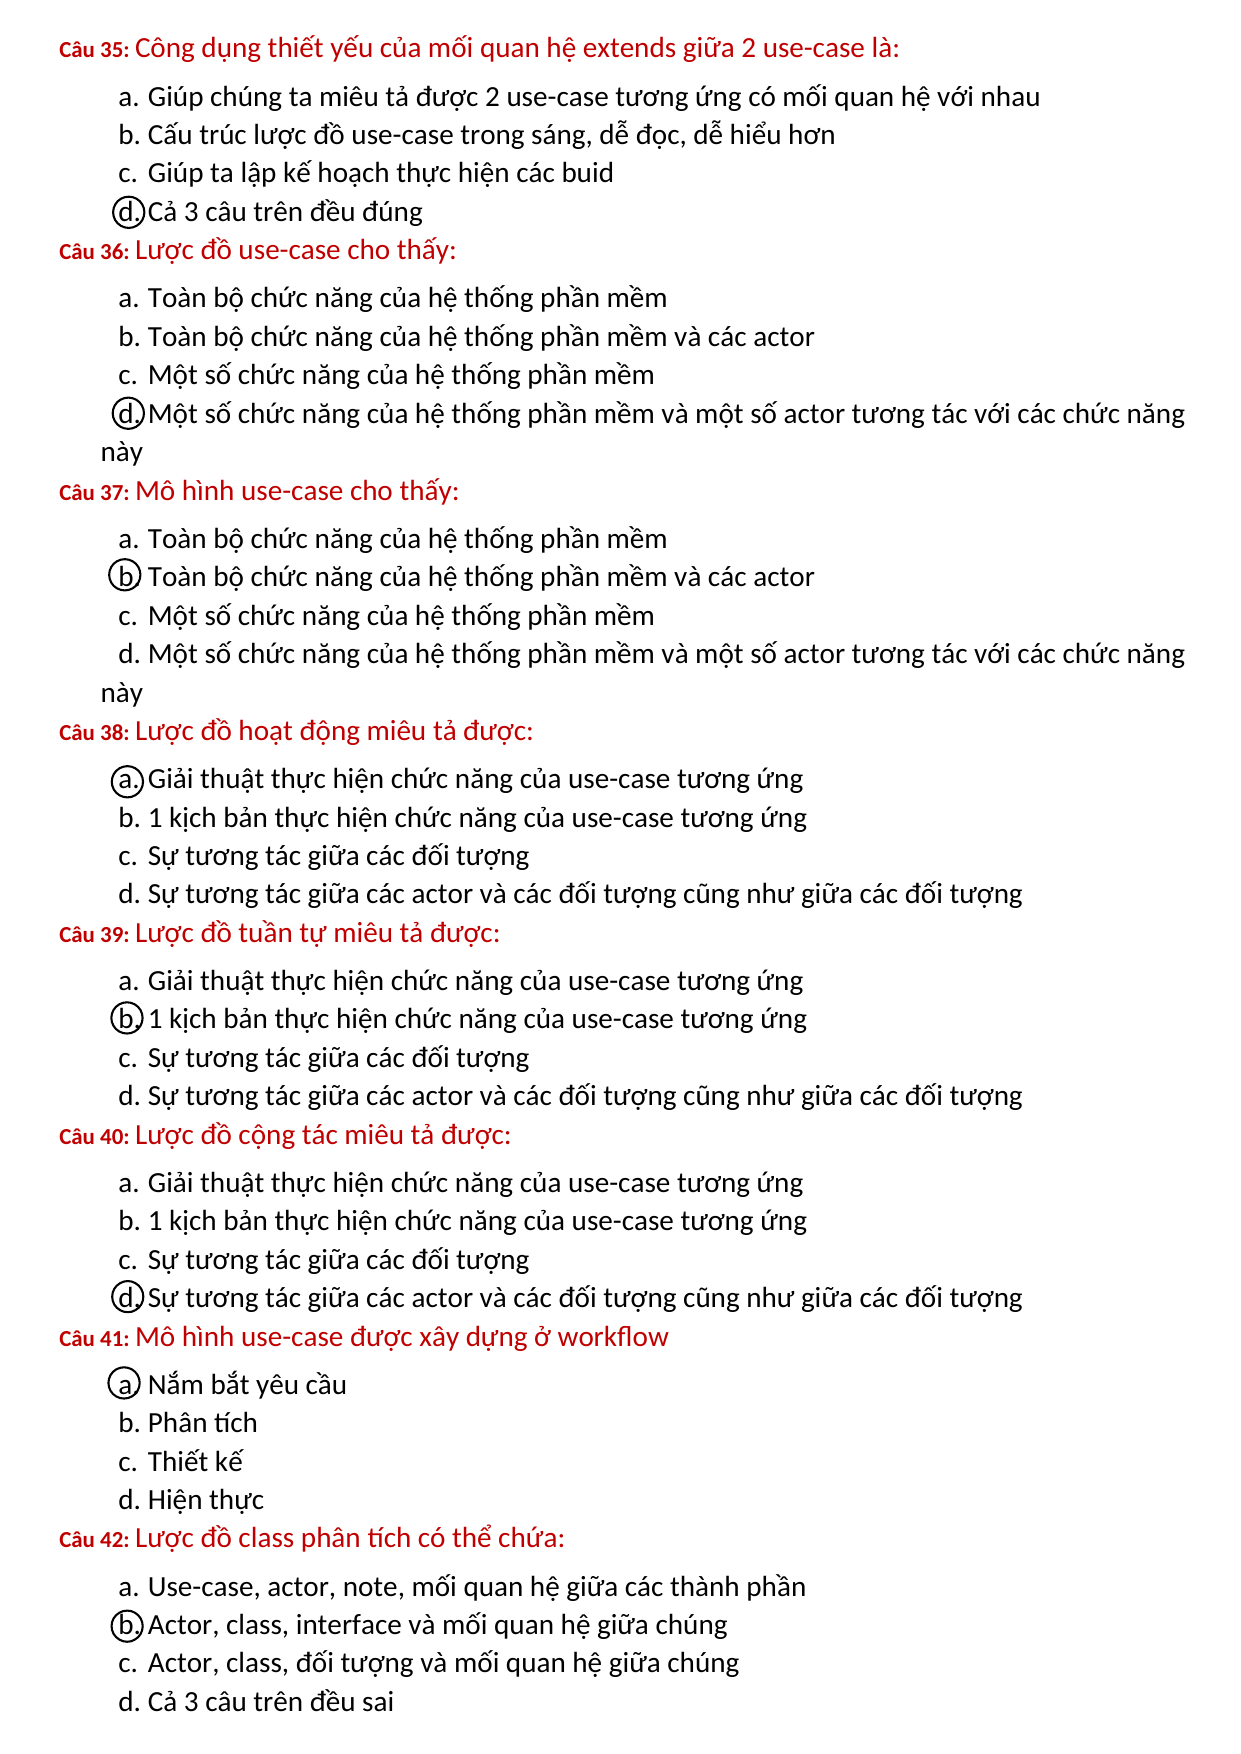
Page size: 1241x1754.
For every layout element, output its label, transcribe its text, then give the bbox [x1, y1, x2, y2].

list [100, 116, 1211, 152]
list Thiết kế [100, 1443, 1211, 1478]
text Lược đồ tuần tự miêu tả được: [59, 914, 1211, 949]
text Lược đồ use-case cho thấy: [59, 231, 1211, 267]
list Giúp chúng ta miêu tả được 2 use-case tương ứng có mối quan hệ với nhau [100, 78, 1211, 113]
list Cả 3 câu trên đều sai [100, 1683, 1211, 1719]
list Use-case, actor, note, mối quan hệ giữa các thành phần [100, 1568, 1211, 1603]
list Sự tương tác giữa các actor và các đối tượng cũng như giữa các đối tượng [100, 1077, 1211, 1113]
list Giúp ta lập kế hoạch thực hiện các buid [100, 154, 1211, 190]
list 1 kịch bản thực hiện chức năng của use-case tương ứng [100, 1202, 1211, 1238]
text Mô hình use-case cho thấy: [59, 472, 1211, 507]
text Lược đồ cộng tác miêu tả được: [59, 1116, 1211, 1151]
list 1 kịch bản thực hiện chức năng của use-case tương ứng [100, 799, 1211, 834]
list Sự tương tác giữa các actor và các đối tượng cũng như giữa các đối tượng [100, 1279, 1211, 1315]
list Giải thuật thực hiện chức năng của use-case tương ứng [100, 962, 1211, 998]
list Actor, class, đối tượng và mối quan hệ giữa chúng [100, 1644, 1211, 1680]
list Sự tương tác giữa các đối tượng [100, 837, 1211, 873]
list Nắm bắt yêu cầu [100, 1366, 1211, 1401]
list Một số chức năng của hệ thống phần mềm và một số actor tương tác với các chức năng này [100, 635, 1211, 709]
list Giải thuật thực hiện chức năng của use-case tương ứng [100, 760, 1211, 796]
text Công dụng thiết yếu của mối quan hệ extends giữa 2 use-case là: [59, 29, 1211, 65]
list Một số chức năng của hệ thống phần mềm [100, 597, 1211, 632]
list Phân tích [100, 1404, 1211, 1440]
list 1 kịch bản thực hiện chức năng của use-case tương ứng [100, 1001, 1211, 1036]
list Hiện thực [100, 1481, 1211, 1517]
list Toàn bộ chức năng của hệ thống phần mềm và các actor [100, 318, 1211, 354]
list Sự tương tác giữa các actor và các đối tượng cũng như giữa các đối tượng [100, 876, 1211, 911]
list Toàn bộ chức năng của hệ thống phần mềm [100, 520, 1211, 556]
list Giải thuật thực hiện chức năng của use-case tương ứng [100, 1164, 1211, 1199]
text Mô hình use-case được xây dựng ở workflow [59, 1318, 1211, 1353]
text Lược đồ hoạt động miêu tả được: [59, 712, 1211, 748]
list Toàn bộ chức năng của hệ thống phần mềm [100, 279, 1211, 315]
text Lược đồ class phân tích có thể chứa: [59, 1519, 1211, 1555]
list Sự tương tác giữa các đối tượng [100, 1039, 1211, 1074]
list Actor, class, interface và mối quan hệ giữa chúng [100, 1606, 1211, 1642]
list Một số chức năng của hệ thống phần mềm [100, 356, 1211, 392]
list Toàn bộ chức năng của hệ thống phần mềm và các actor [100, 558, 1211, 594]
list Sự tương tác giữa các đối tượng [100, 1241, 1211, 1276]
list Một số chức năng của hệ thống phần mềm và một số actor tương tác với các chức năng này [100, 395, 1211, 469]
list Cả 3 câu trên đều đúng [100, 193, 1211, 229]
